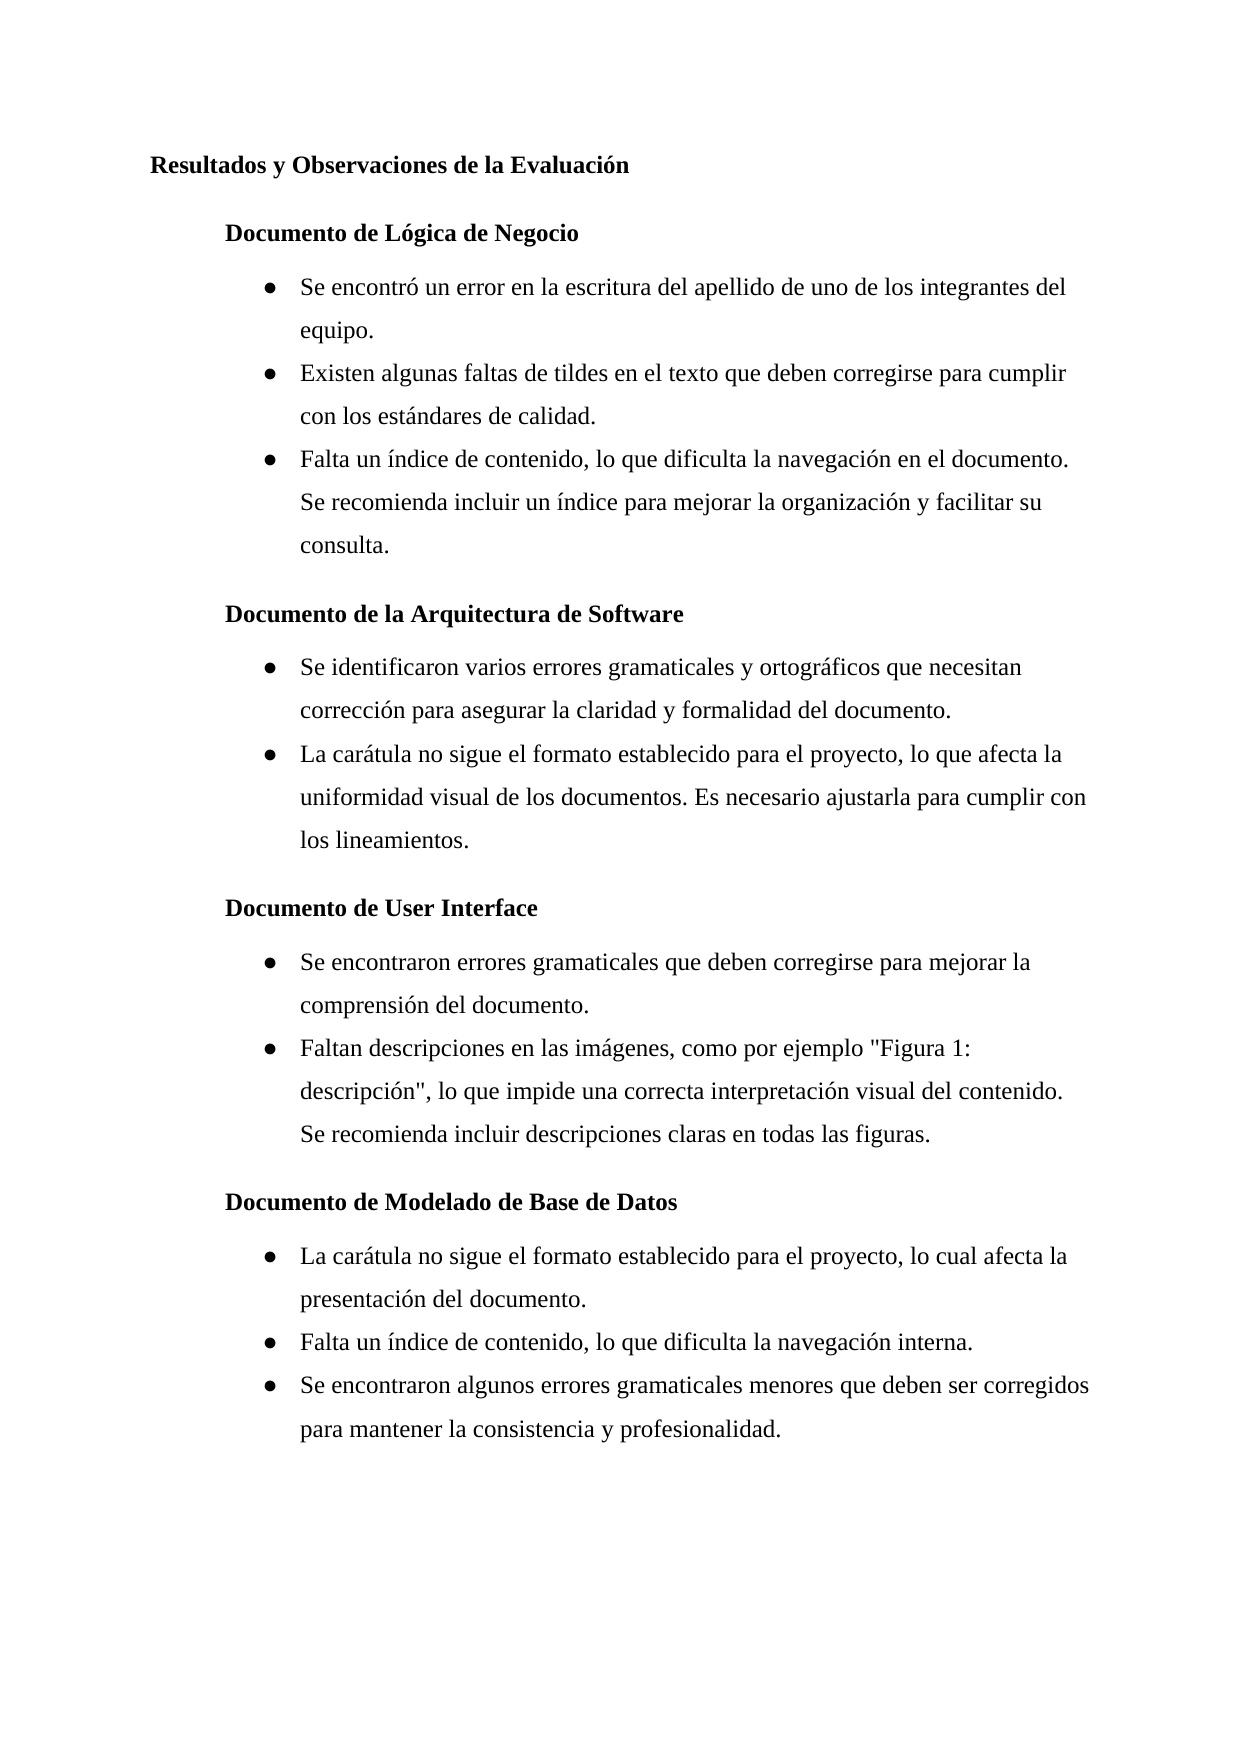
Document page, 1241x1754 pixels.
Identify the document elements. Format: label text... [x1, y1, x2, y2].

list Falta un índice de contenido, lo que dificulta la navegación interna. [262, 1327, 1090, 1356]
list Se encontraron algunos errores gramaticales menores que deben ser corregidos para mantener la consistencia y profesionalidad. [262, 1371, 1090, 1442]
subtitle Documento de Lógica de Negocio [225, 218, 1090, 247]
subtitle Resultados y Observaciones de la Evaluación [150, 150, 1090, 179]
list La carátula no sigue el formato establecido para el proyecto, lo cual afecta la presentación del documento. [262, 1241, 1090, 1313]
subtitle Documento de Modelado de Base de Datos [225, 1187, 1090, 1216]
subtitle Documento de la Arquitectura de Software [225, 599, 1090, 627]
list Se encontró un error en la escritura del apellido de uno de los integrantes del equipo. [262, 272, 1090, 344]
list Se encontraron errores gramaticales que deben corregirse para mejorar la comprensión del documento. [262, 947, 1090, 1019]
list La carátula no sigue el formato establecido para el proyecto, lo que afecta la uniformidad visual de los documentos. Es necesario ajustarla para cumplir con los lineamientos. [262, 739, 1090, 854]
list Falta un índice de contenido, lo que dificulta la navegación en el documento. Se recomienda incluir un índice para mejorar la organización y facilitar su consulta. [262, 444, 1090, 559]
list Existen algunas faltas de tildes en el texto que deben corregirse para cumplir con los estándares de calidad. [262, 358, 1090, 430]
list Faltan descripciones en las imágenes, como por ejemplo "Figura 1: descripción", lo que impide una correcta interpretación visual del contenido. Se recomienda incluir descripciones claras en todas las figuras. [262, 1033, 1090, 1148]
subtitle Documento de User Interface [225, 893, 1090, 922]
list Se identificaron varios errores gramaticales y ortográficos que necesitan corrección para asegurar la claridad y formalidad del documento. [262, 652, 1090, 724]
